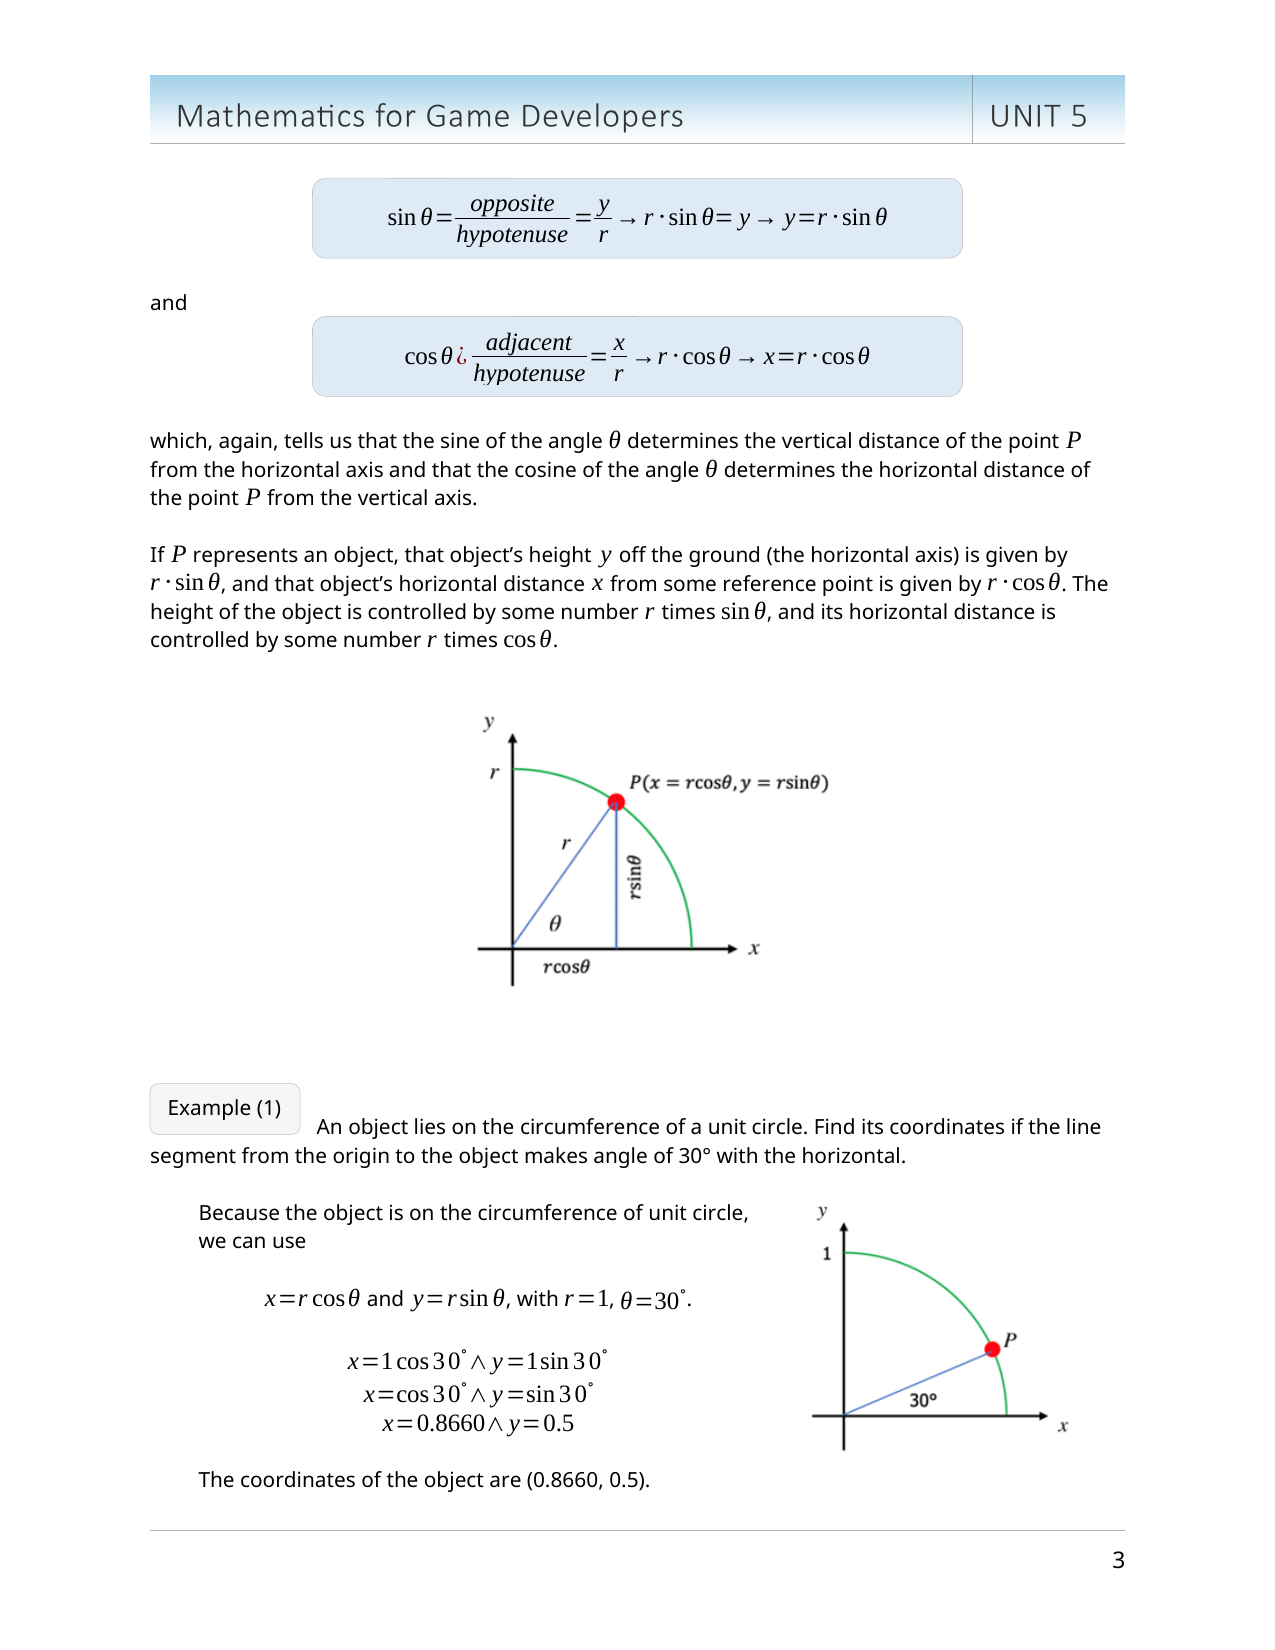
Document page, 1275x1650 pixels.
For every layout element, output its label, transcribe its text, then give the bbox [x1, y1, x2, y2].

text which, again, tells us that the sine of the angle determines the vertical distance of the point from the horizontal axis and that the cosine of the angle determines the horizontal distance of the point from the vertical axis. [150, 426, 1125, 512]
text An object lies on the circumference of a unit circle. Find its coordinates if the line segment from the origin to the object makes angle of 30° with the horizontal. [150, 1083, 1125, 1169]
picture [150, 75, 1125, 150]
picture [150, 1515, 1125, 1544]
text and [150, 288, 1125, 317]
table_header [769, 1198, 1087, 1494]
picture [468, 710, 844, 999]
table_header Because the object is on the circumference of unit circle, we can use and , with , . The coordinates of the object are (0.8660, 0.5). [187, 1198, 768, 1494]
picture [805, 1197, 1076, 1456]
text If represents an object, that object’s height off the ground (the horizontal axis) is given by , and that object’s horizontal distance from some reference point is given by . The height of the object is controlled by some number times , and its horizontal distance is controlled by some number times . [150, 512, 1125, 654]
